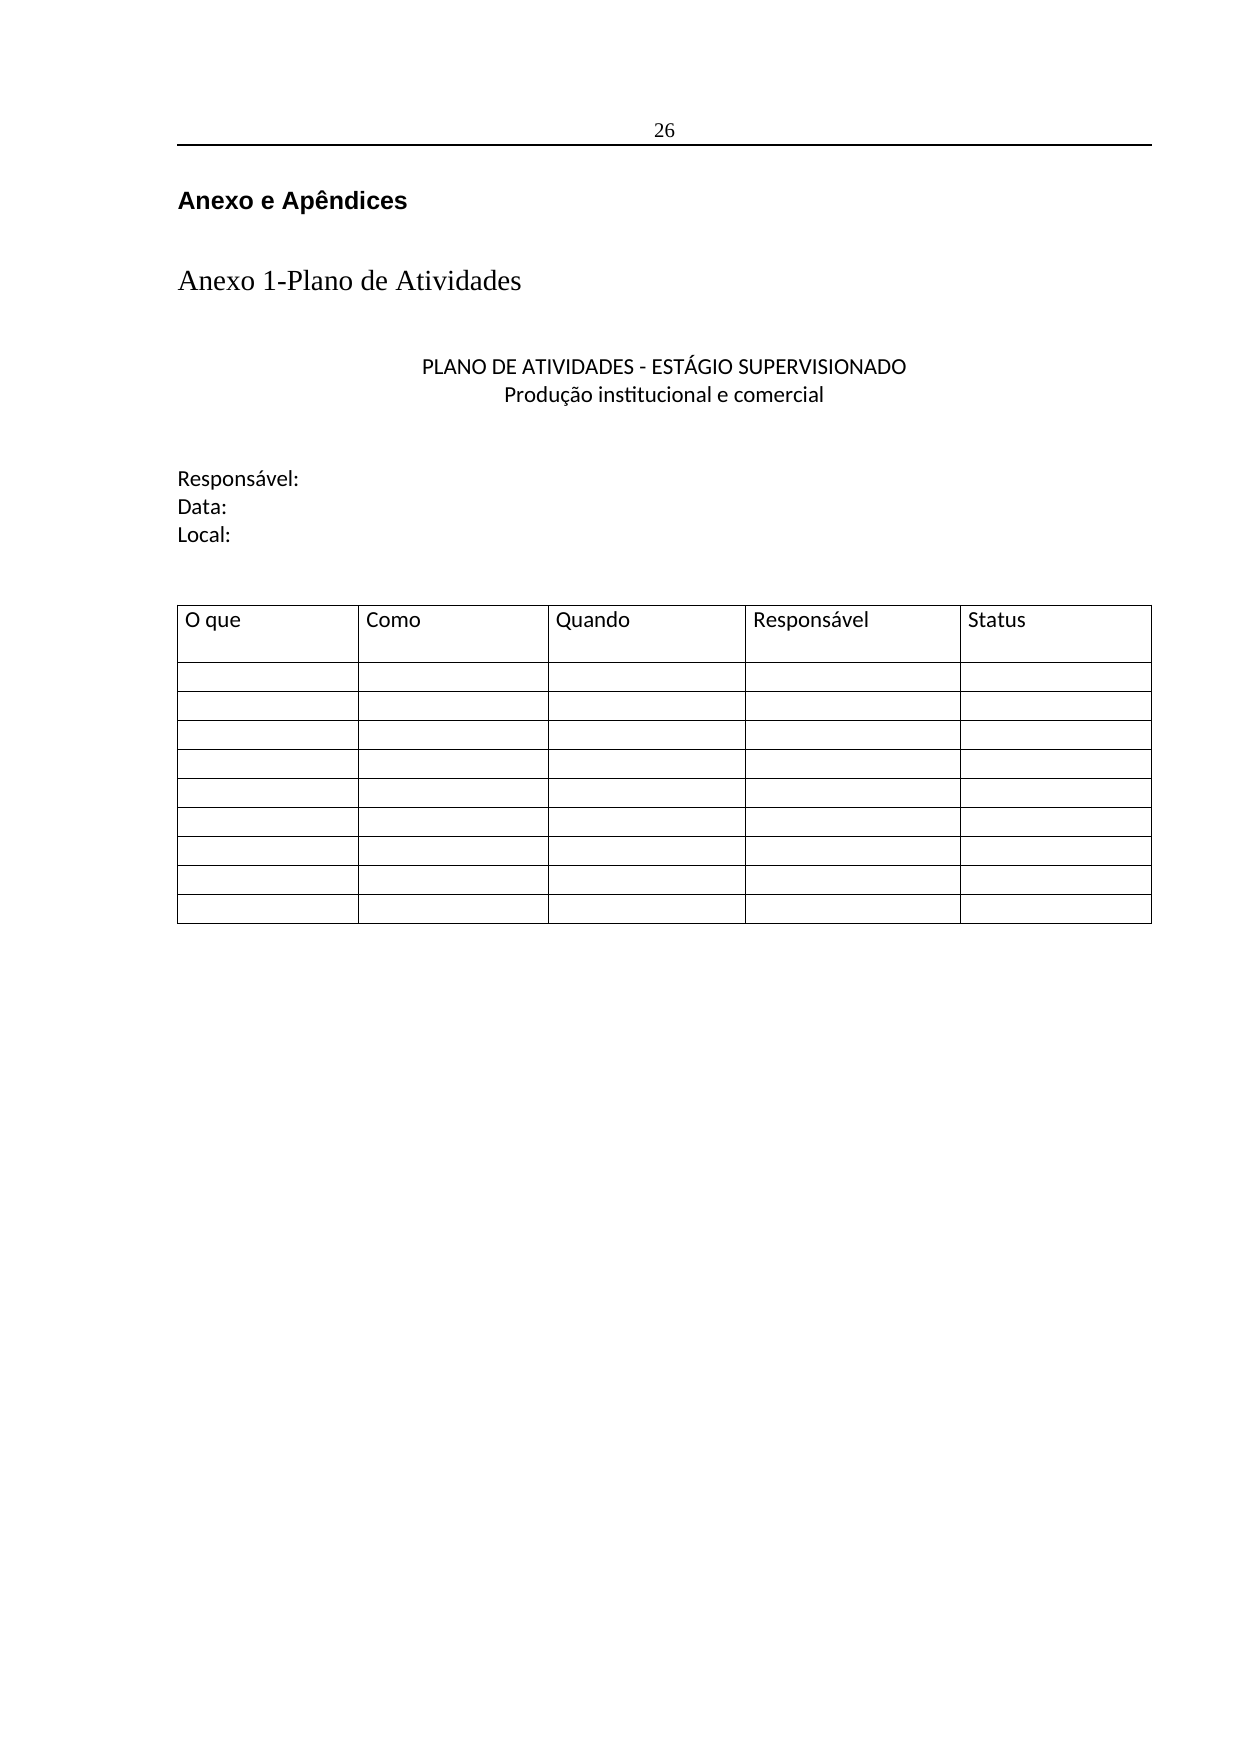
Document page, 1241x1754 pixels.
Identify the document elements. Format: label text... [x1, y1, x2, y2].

table_cell [746, 750, 960, 778]
table_cell [961, 895, 1151, 923]
table_cell [549, 663, 745, 691]
table_cell [359, 721, 548, 749]
table_cell [178, 779, 358, 807]
table_cell [746, 895, 960, 923]
table_cell [961, 779, 1151, 807]
table_header Quando [549, 606, 745, 662]
table_cell [178, 808, 358, 836]
table_cell [961, 866, 1151, 894]
table_cell [961, 808, 1151, 836]
text PLANO DE ATIVIDADES - ESTÁGIO SUPERVISIONADO [177, 352, 1152, 380]
table_cell [961, 721, 1151, 749]
table_cell [746, 721, 960, 749]
table_cell [359, 837, 548, 865]
table_cell [549, 808, 745, 836]
table_cell [746, 808, 960, 836]
table_cell [359, 750, 548, 778]
table_cell [178, 663, 358, 691]
subtitle Anexo e Apêndices [177, 177, 1152, 215]
table_cell [359, 779, 548, 807]
table_header Status [961, 606, 1151, 662]
table_cell [178, 721, 358, 749]
table_cell [178, 692, 358, 720]
table_cell [961, 837, 1151, 865]
table_cell [549, 721, 745, 749]
table_cell [746, 692, 960, 720]
table_cell [961, 663, 1151, 691]
table_cell [178, 866, 358, 894]
table_cell [359, 663, 548, 691]
table_cell [359, 895, 548, 923]
text Local: [177, 521, 1152, 548]
table_cell [746, 837, 960, 865]
table_cell [359, 808, 548, 836]
table_cell [178, 895, 358, 923]
table_cell [746, 663, 960, 691]
table_header Como [359, 606, 548, 662]
table_cell [359, 866, 548, 894]
table_cell [359, 692, 548, 720]
table_header Responsável [746, 606, 960, 662]
table_cell [549, 866, 745, 894]
table_header O que [178, 606, 358, 662]
table_cell [549, 895, 745, 923]
table_cell [746, 779, 960, 807]
table_cell [178, 837, 358, 865]
table_cell [178, 750, 358, 778]
table_cell [961, 692, 1151, 720]
text Produção institucional e comercial [177, 380, 1152, 408]
table_cell [961, 750, 1151, 778]
subtitle Anexo 1-Plano de Atividades [177, 263, 1152, 296]
table_cell [549, 692, 745, 720]
text Data: [177, 492, 1152, 521]
table_cell [549, 779, 745, 807]
table_cell [549, 750, 745, 778]
table_cell [549, 837, 745, 865]
text Responsável: [177, 464, 1152, 492]
table_cell [746, 866, 960, 894]
